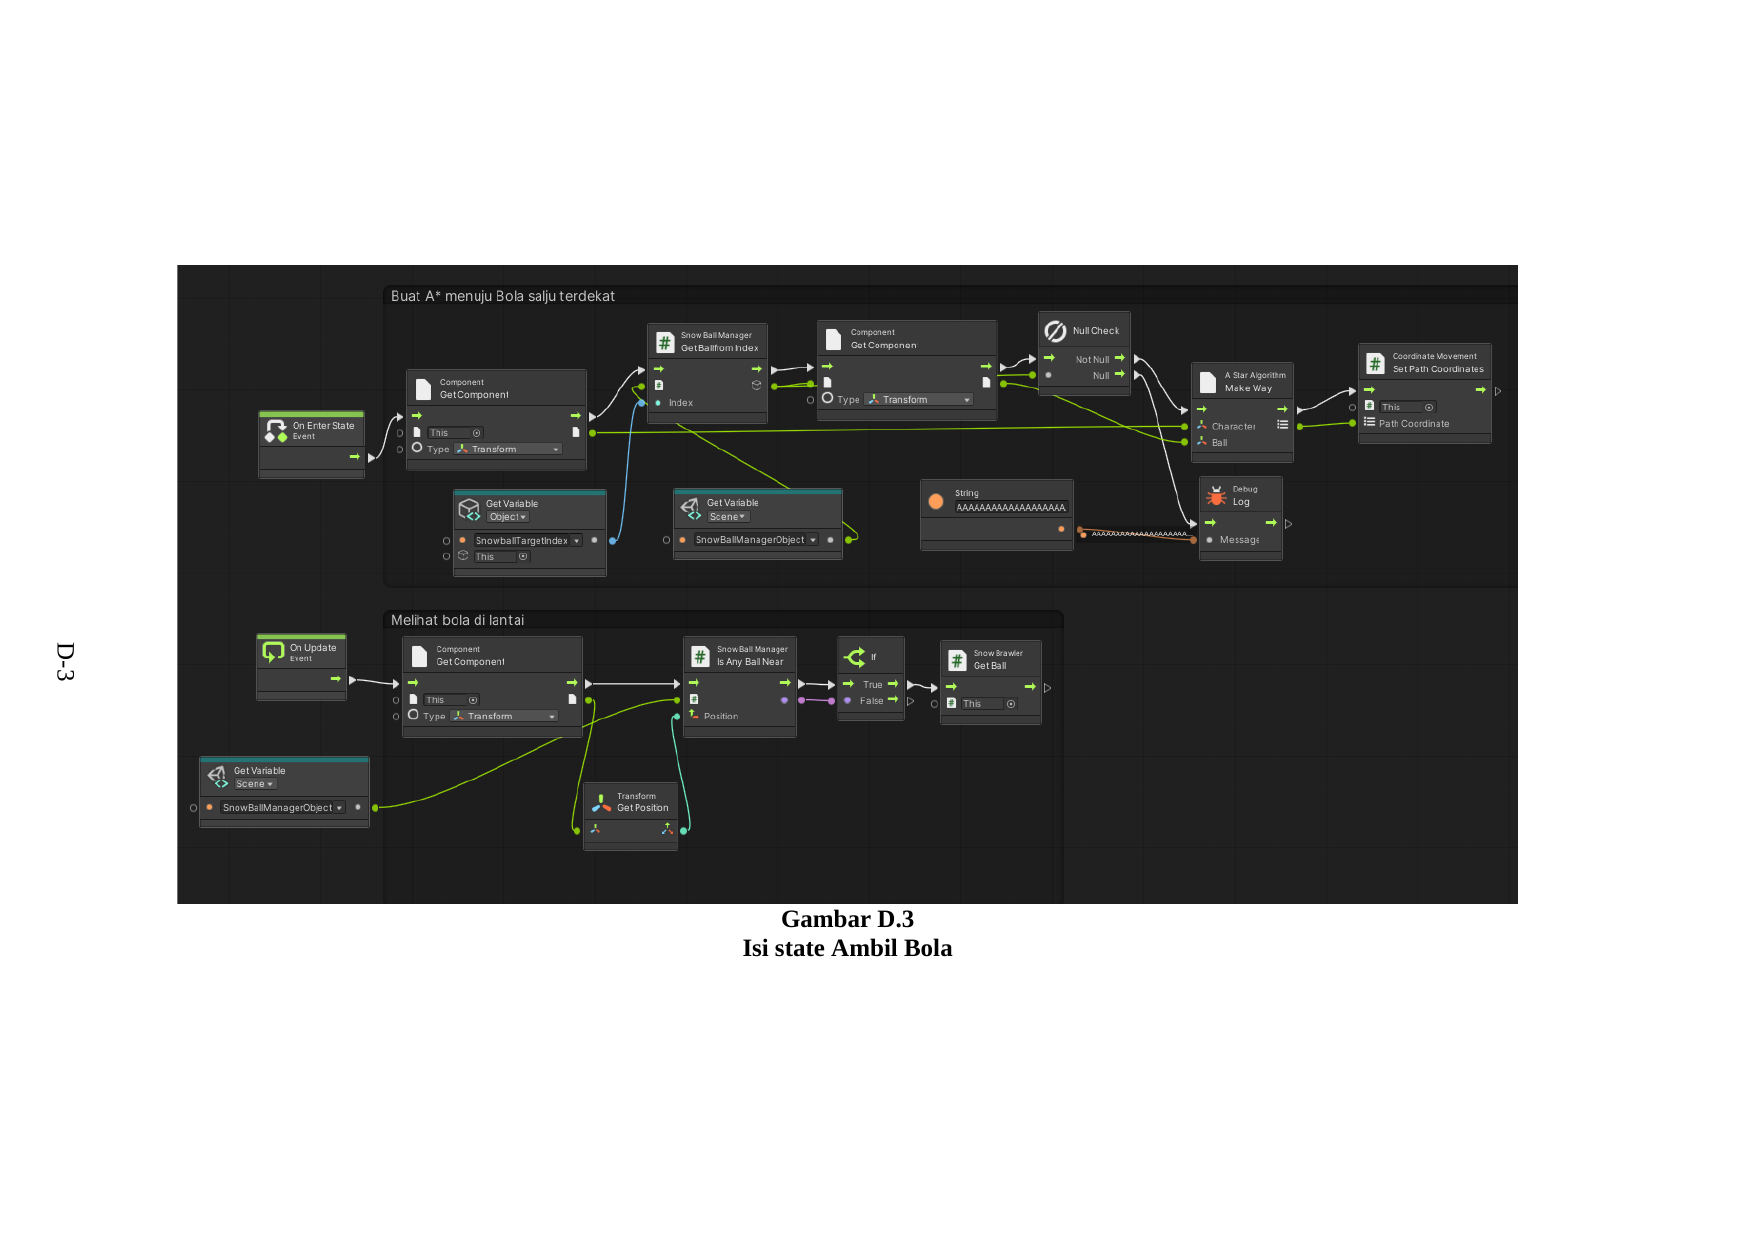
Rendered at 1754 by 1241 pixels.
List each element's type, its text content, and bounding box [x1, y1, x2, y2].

text Isi state Ambil Bola [177, 933, 1518, 961]
picture [177, 265, 1518, 904]
text Gambar D.3 [177, 904, 1518, 933]
